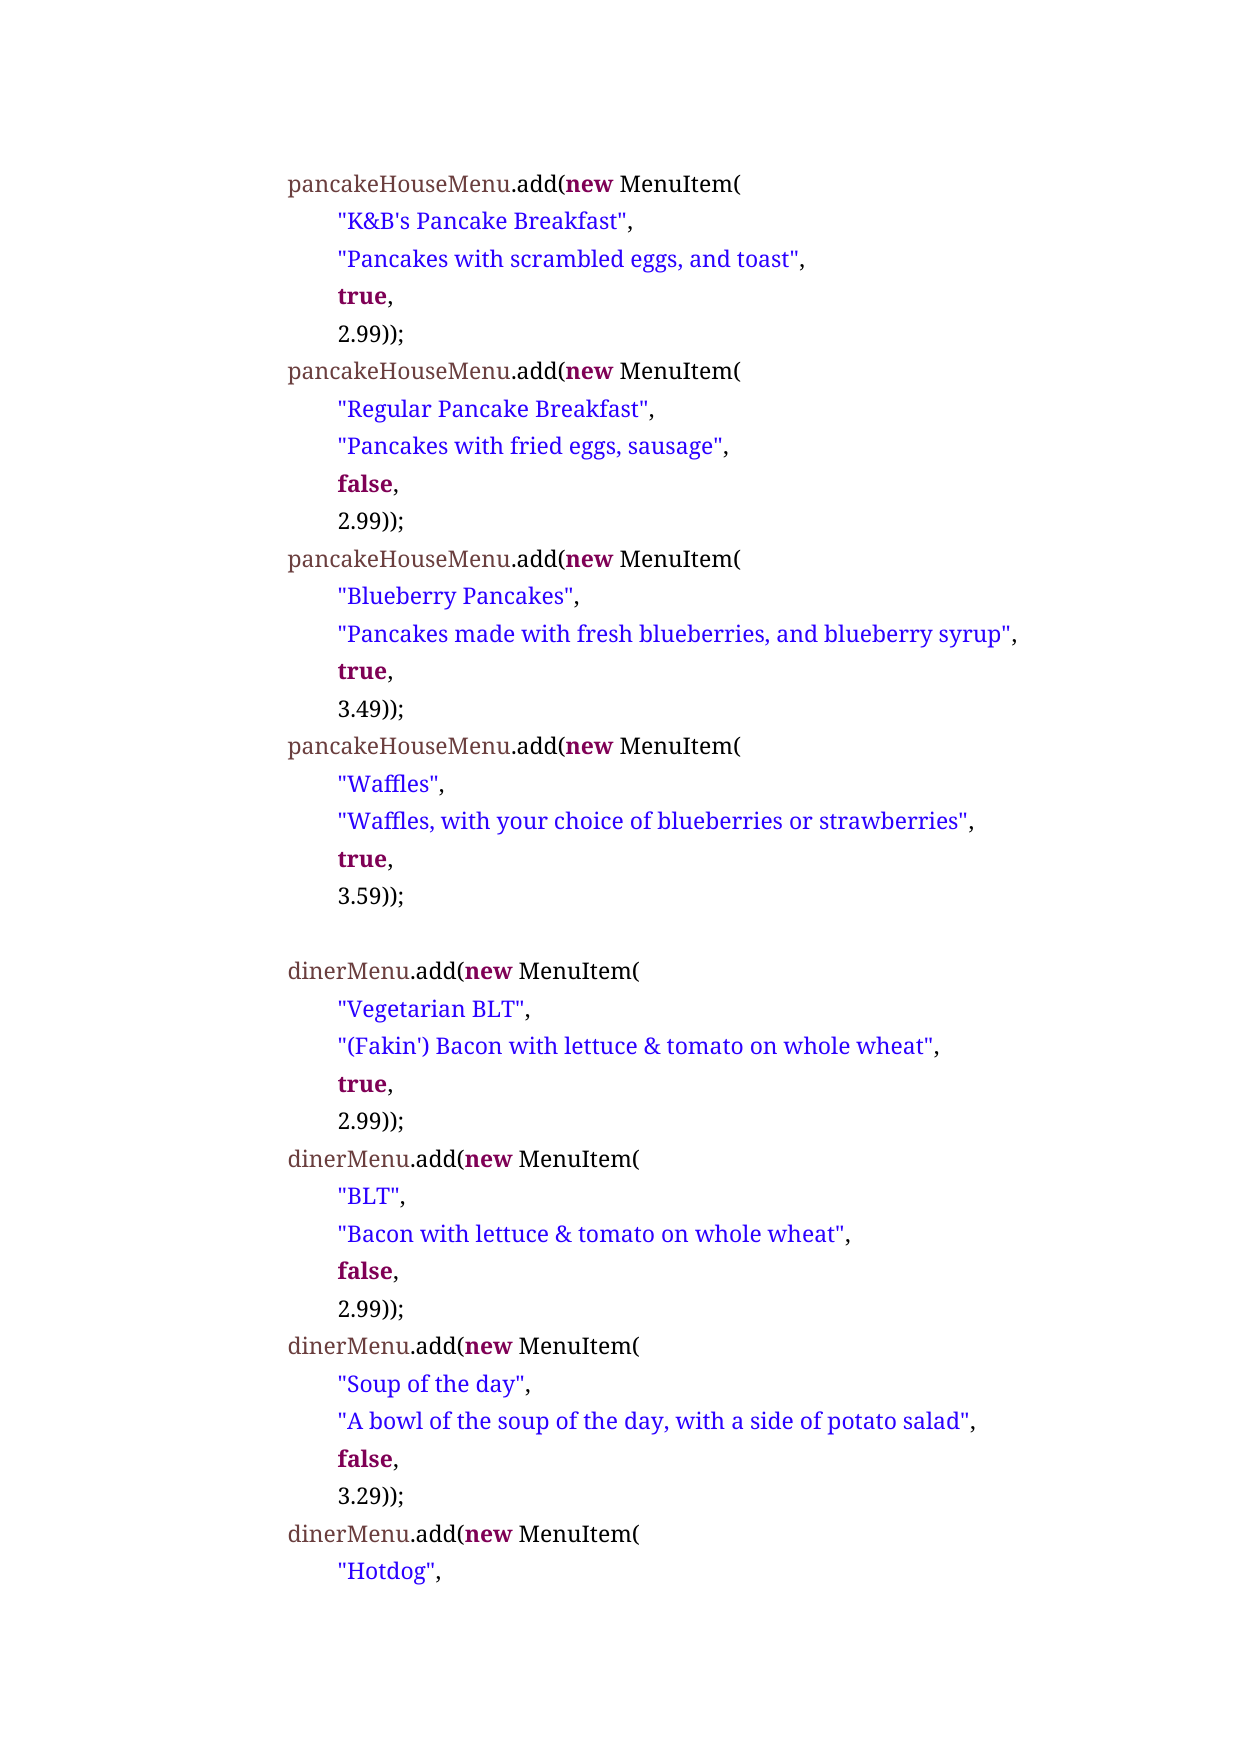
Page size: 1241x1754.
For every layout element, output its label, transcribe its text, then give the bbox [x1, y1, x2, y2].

text pancakeHouseMenu.add(new MenuItem( [187, 164, 1053, 202]
text 2.99)); [187, 1102, 1053, 1139]
text dinerMenu.add(new MenuItem( [187, 1139, 1053, 1177]
text false, [187, 1252, 1053, 1289]
text 3.49)); [187, 689, 1053, 727]
text "Soup of the day", [187, 1364, 1053, 1402]
text 2.99)); [187, 1289, 1053, 1327]
text "K&B's Pancake Breakfast", [187, 202, 1053, 239]
text true, [187, 277, 1053, 314]
text true, [187, 839, 1053, 877]
text "Waffles", [187, 764, 1053, 802]
text "(Fakin') Bacon with lettuce & tomato on whole wheat", [187, 1027, 1053, 1064]
text "BLT", [187, 1177, 1053, 1214]
text true, [187, 1064, 1053, 1102]
text false, [187, 1439, 1053, 1477]
text 3.59)); [187, 877, 1053, 914]
text 2.99)); [187, 314, 1053, 352]
text 2.99)); [187, 502, 1053, 539]
text dinerMenu.add(new MenuItem( [187, 1514, 1053, 1552]
text false, [187, 464, 1053, 502]
text "Regular Pancake Breakfast", [187, 389, 1053, 427]
text dinerMenu.add(new MenuItem( [187, 1327, 1053, 1364]
text "Blueberry Pancakes", [187, 577, 1053, 614]
text pancakeHouseMenu.add(new MenuItem( [187, 352, 1053, 389]
text "Waffles, with your choice of blueberries or strawberries", [187, 802, 1053, 839]
text "A bowl of the soup of the day, with a side of potato salad", [187, 1402, 1053, 1439]
text "Pancakes made with fresh blueberries, and blueberry syrup", [187, 614, 1053, 652]
text 3.29)); [187, 1477, 1053, 1514]
text true, [187, 652, 1053, 689]
text dinerMenu.add(new MenuItem( [187, 952, 1053, 989]
text pancakeHouseMenu.add(new MenuItem( [187, 539, 1053, 577]
text "Vegetarian BLT", [187, 989, 1053, 1027]
text "Pancakes with scrambled eggs, and toast", [187, 239, 1053, 277]
text "Pancakes with fried eggs, sausage", [187, 427, 1053, 464]
text "Hotdog", [187, 1552, 1053, 1589]
text pancakeHouseMenu.add(new MenuItem( [187, 727, 1053, 764]
text "Bacon with lettuce & tomato on whole wheat", [187, 1214, 1053, 1252]
